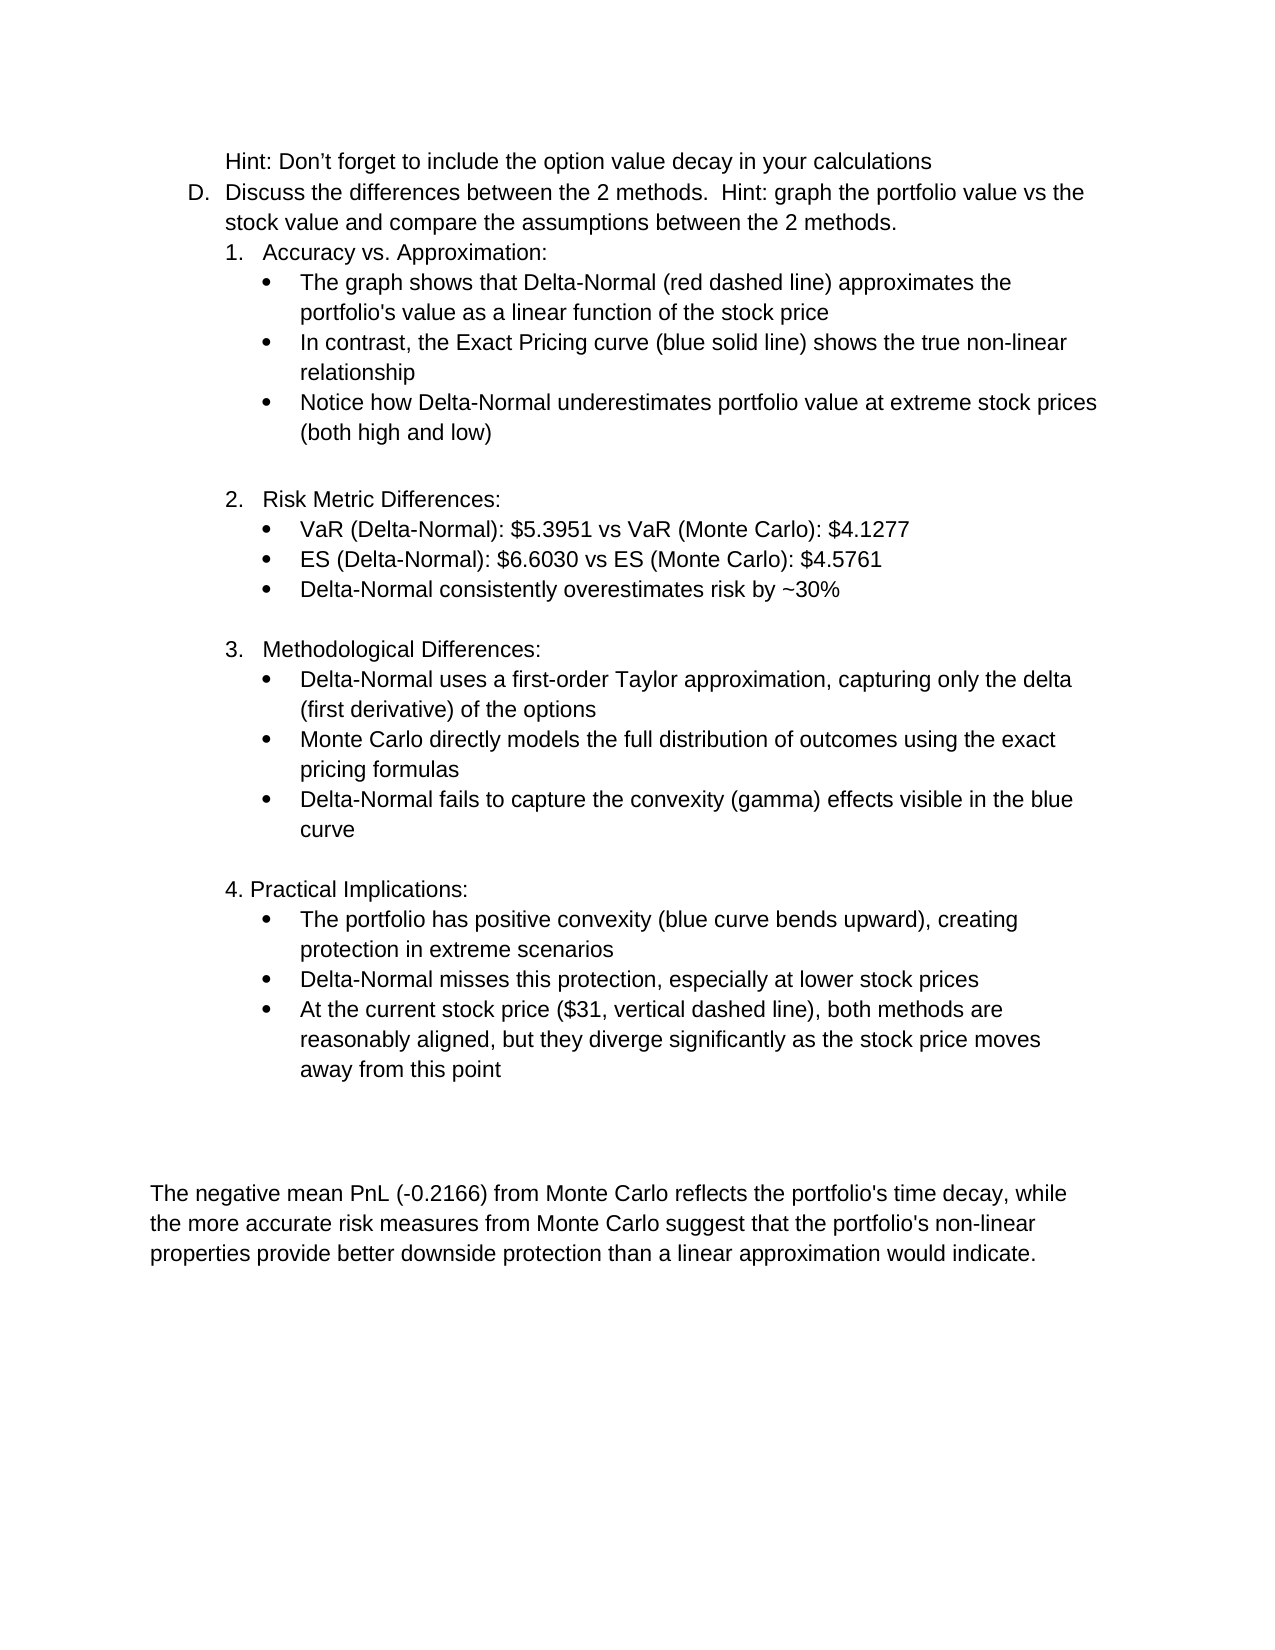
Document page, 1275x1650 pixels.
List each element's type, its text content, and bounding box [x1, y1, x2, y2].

list Discuss the differences between the 2 methods. Hint: graph the portfolio value vs the stock value and compare the assumptions between the 2 methods. [187, 178, 1098, 235]
list ES (Delta-Normal): $6.6030 vs ES (Monte Carlo): $4.5761 [262, 546, 1098, 573]
text Hint: Don’t forget to include the option value decay in your calculations [225, 148, 1188, 174]
list VaR (Delta-Normal): $5.3951 vs VaR (Monte Carlo): $4.1277 [262, 516, 1098, 543]
text The negative mean PnL (-0.2166) from Monte Carlo reflects the portfolio's time decay, while the more accurate risk measures from Monte Carlo suggest that the portfolio's non-linear properties provide better downside protection than a linear approximation would indicate. [150, 1180, 1098, 1267]
list Monte Carlo directly models the full distribution of outcomes using the exact pricing formulas [262, 726, 1098, 783]
list At the current stock price ($31, vertical dashed line), both methods are reasonably aligned, but they diverge significantly as the stock price moves away from this point [262, 996, 1098, 1083]
list Methodological Differences: [225, 636, 1098, 663]
list Accuracy vs. Approximation: [225, 238, 1098, 265]
list In contrast, the Exact Pricing curve (blue solid line) shows the true non-linear relationship [262, 328, 1098, 385]
list Delta-Normal misses this protection, especially at lower stock prices [262, 966, 1098, 993]
list Delta-Normal consistently overestimates risk by ~30% [262, 576, 1098, 603]
list The graph shows that Delta-Normal (red dashed line) approximates the portfolio's value as a linear function of the stock price [262, 268, 1098, 325]
list 4. Practical Implications: [225, 876, 1098, 903]
list Delta-Normal fails to capture the convexity (gamma) effects visible in the blue curve [262, 786, 1098, 843]
list Risk Metric Differences: [225, 486, 1098, 513]
list Notice how Delta-Normal underestimates portfolio value at extreme stock prices (both high and low) [262, 388, 1098, 445]
list Delta-Normal uses a first-order Taylor approximation, capturing only the delta (first derivative) of the options [262, 666, 1098, 723]
list The portfolio has positive convexity (blue curve bends upward), creating protection in extreme scenarios [262, 906, 1098, 963]
